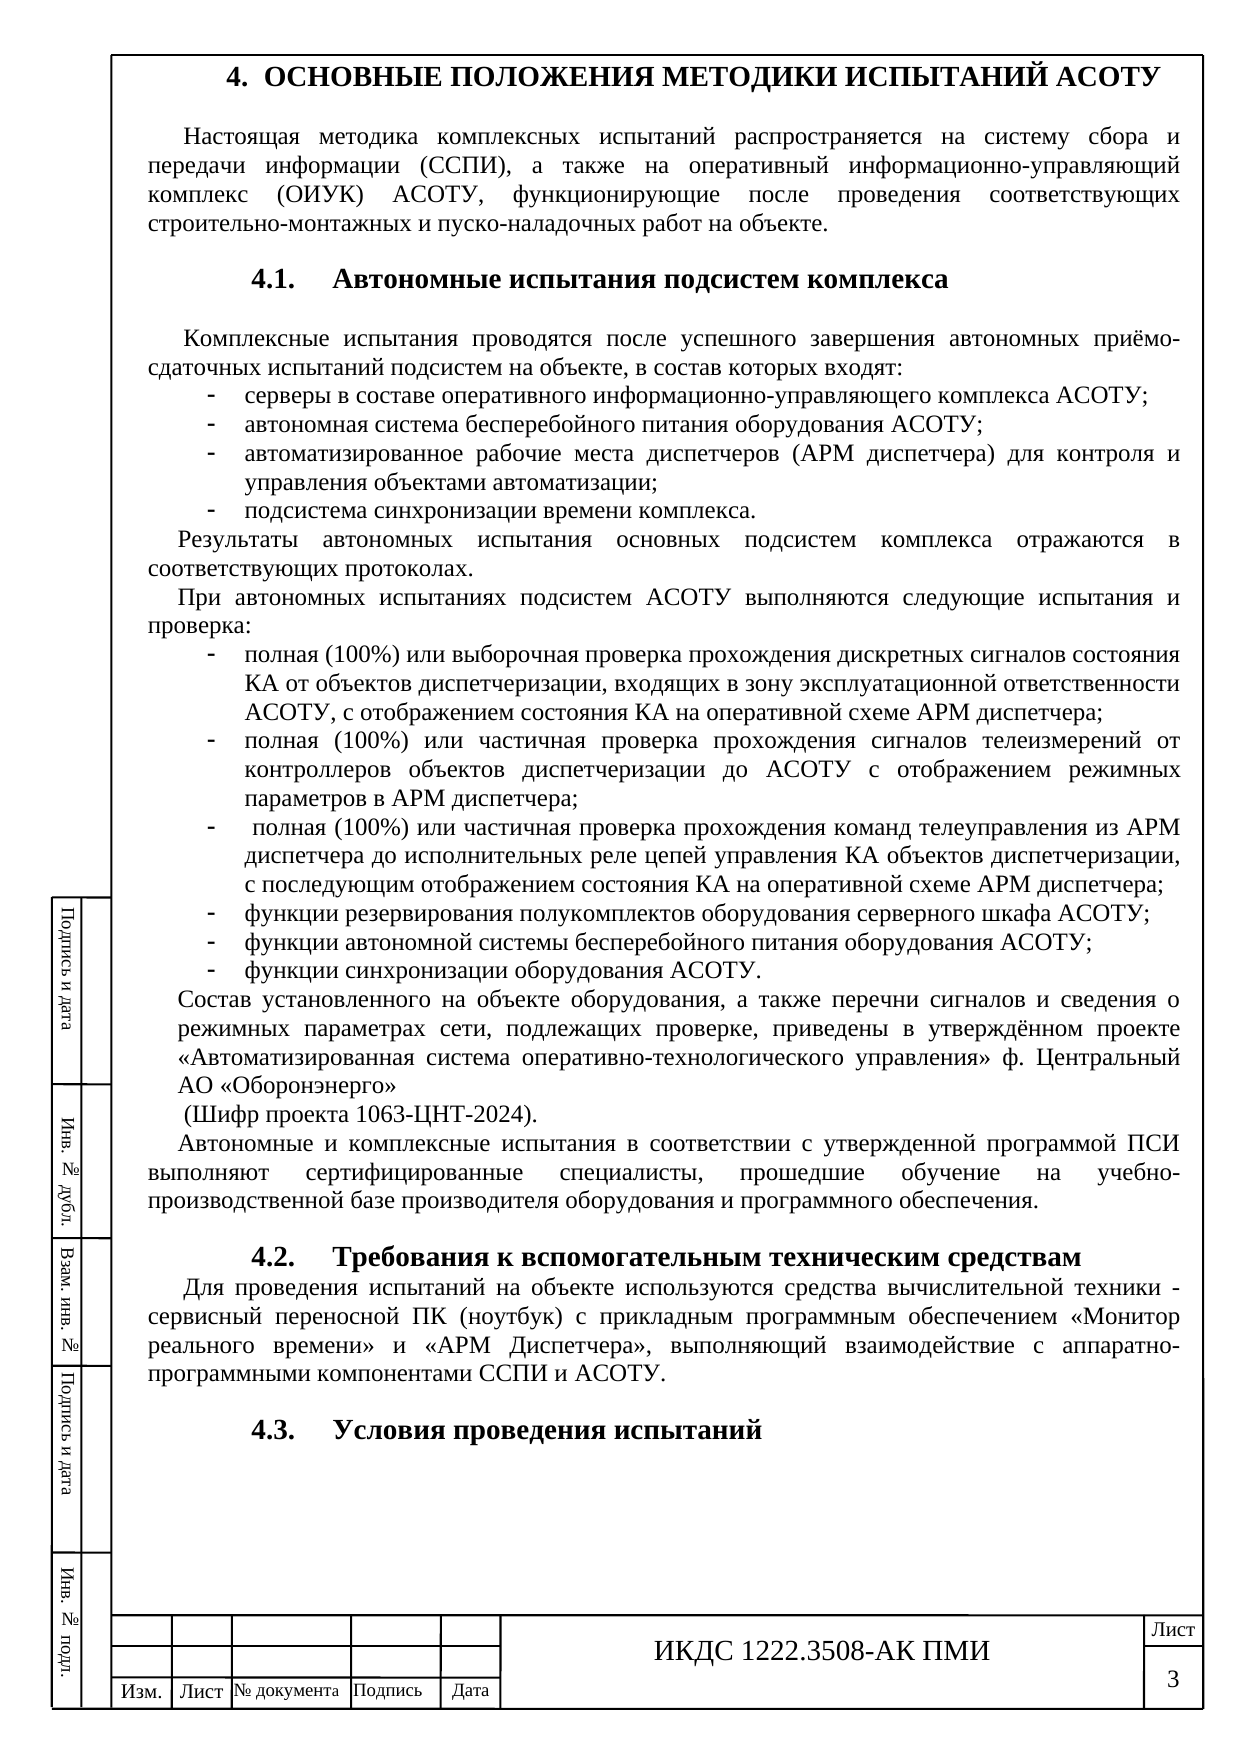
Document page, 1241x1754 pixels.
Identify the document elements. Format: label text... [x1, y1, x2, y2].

text функции автономной системы бесперебойного питания оборудования АСОТУ; [207, 927, 1181, 956]
text Автономные и комплексные испытания в соответствии с утвержденной программой ПСИ выполняют сертифицированные специалисты, прошедшие обучение на учебно-производственной базе производителя оборудования и программного обеспечения. [148, 1128, 1181, 1214]
text Настоящая методика комплексных испытаний распространяется на систему сбора и передачи информации (ССПИ), а также на оперативный информационно-управляющий комплекс (ОИУК) АСОТУ, функционирующие после проведения соответствующих строительно-монтажных и пуско-наладочных работ на объекте. [148, 121, 1181, 236]
text полная (100%) или частичная проверка прохождения сигналов телеизмерений от контроллеров объектов диспетчеризации до АСОТУ с отображением режимных параметров в АРМ диспетчера; [207, 726, 1181, 812]
subtitle Условия проведения испытаний [251, 1416, 1181, 1445]
text полная (100%) или частичная проверка прохождения команд телеуправления из АРМ диспетчера до исполнительных реле цепей управления КА объектов диспетчеризации, с последующим отображением состояния КА на оперативной схеме АРМ диспетчера; [207, 812, 1181, 898]
text автоматизированное рабочие места диспетчеров (АРМ диспетчера) для контроля и управления объектами автоматизации; [207, 438, 1181, 496]
subtitle ОСНОВНЫЕ ПОЛОЖЕНИЯ МЕТОДИКИ ИСПЫТАНИЙ АСОТУ [207, 59, 1181, 93]
text (Шифр проекта 1063-ЦНТ-2024). [148, 1099, 1181, 1128]
text полная (100%) или выборочная проверка прохождения дискретных сигналов состояния КА от объектов диспетчеризации, входящих в зону эксплуатационной ответственности АСОТУ, с отображением состояния КА на оперативной схеме АРМ диспетчера; [207, 639, 1181, 726]
text Результаты автономных испытания основных подсистем комплекса отражаются в соответствующих протоколах. [148, 524, 1181, 582]
list Состав установленного на объекте оборудования, а также перечни сигналов и сведения о режимных параметрах сети, подлежащих проверке, приведены в утверждённом проекте «Автоматизированная система оперативно-технологического управления» ф. Центральный АО «Оборонэнерго» [177, 984, 1181, 1099]
text Для проведения испытаний на объекте используются средства вычислительной техники - сервисный переносной ПК (ноутбук) с прикладным программным обеспечением «Монитор реального времени» и «АРМ Диспетчера», выполняющий взаимодействие с аппаратно-программными компонентами ССПИ и АСОТУ. [148, 1272, 1181, 1387]
text функции синхронизации оборудования АСОТУ. [207, 956, 1181, 984]
text автономная система бесперебойного питания оборудования АСОТУ; [207, 409, 1181, 438]
text подсистема синхронизации времени комплекса. [207, 496, 1181, 524]
text Комплексные испытания проводятся после успешного завершения автономных приёмо-сдаточных испытаний подсистем на объекте, в состав которых входят: [148, 323, 1181, 381]
text При автономных испытаниях подсистем АСОТУ выполняются следующие испытания и проверка: [148, 582, 1181, 639]
text функции резервирования полукомплектов оборудования серверного шкафа АСОТУ; [207, 898, 1181, 927]
text серверы в составе оперативного информационно-управляющего комплекса АСОТУ; [207, 381, 1181, 409]
subtitle Автономные испытания подсистем комплекса [251, 265, 1181, 294]
subtitle Требования к вспомогательным техническим средствам [251, 1243, 1181, 1272]
